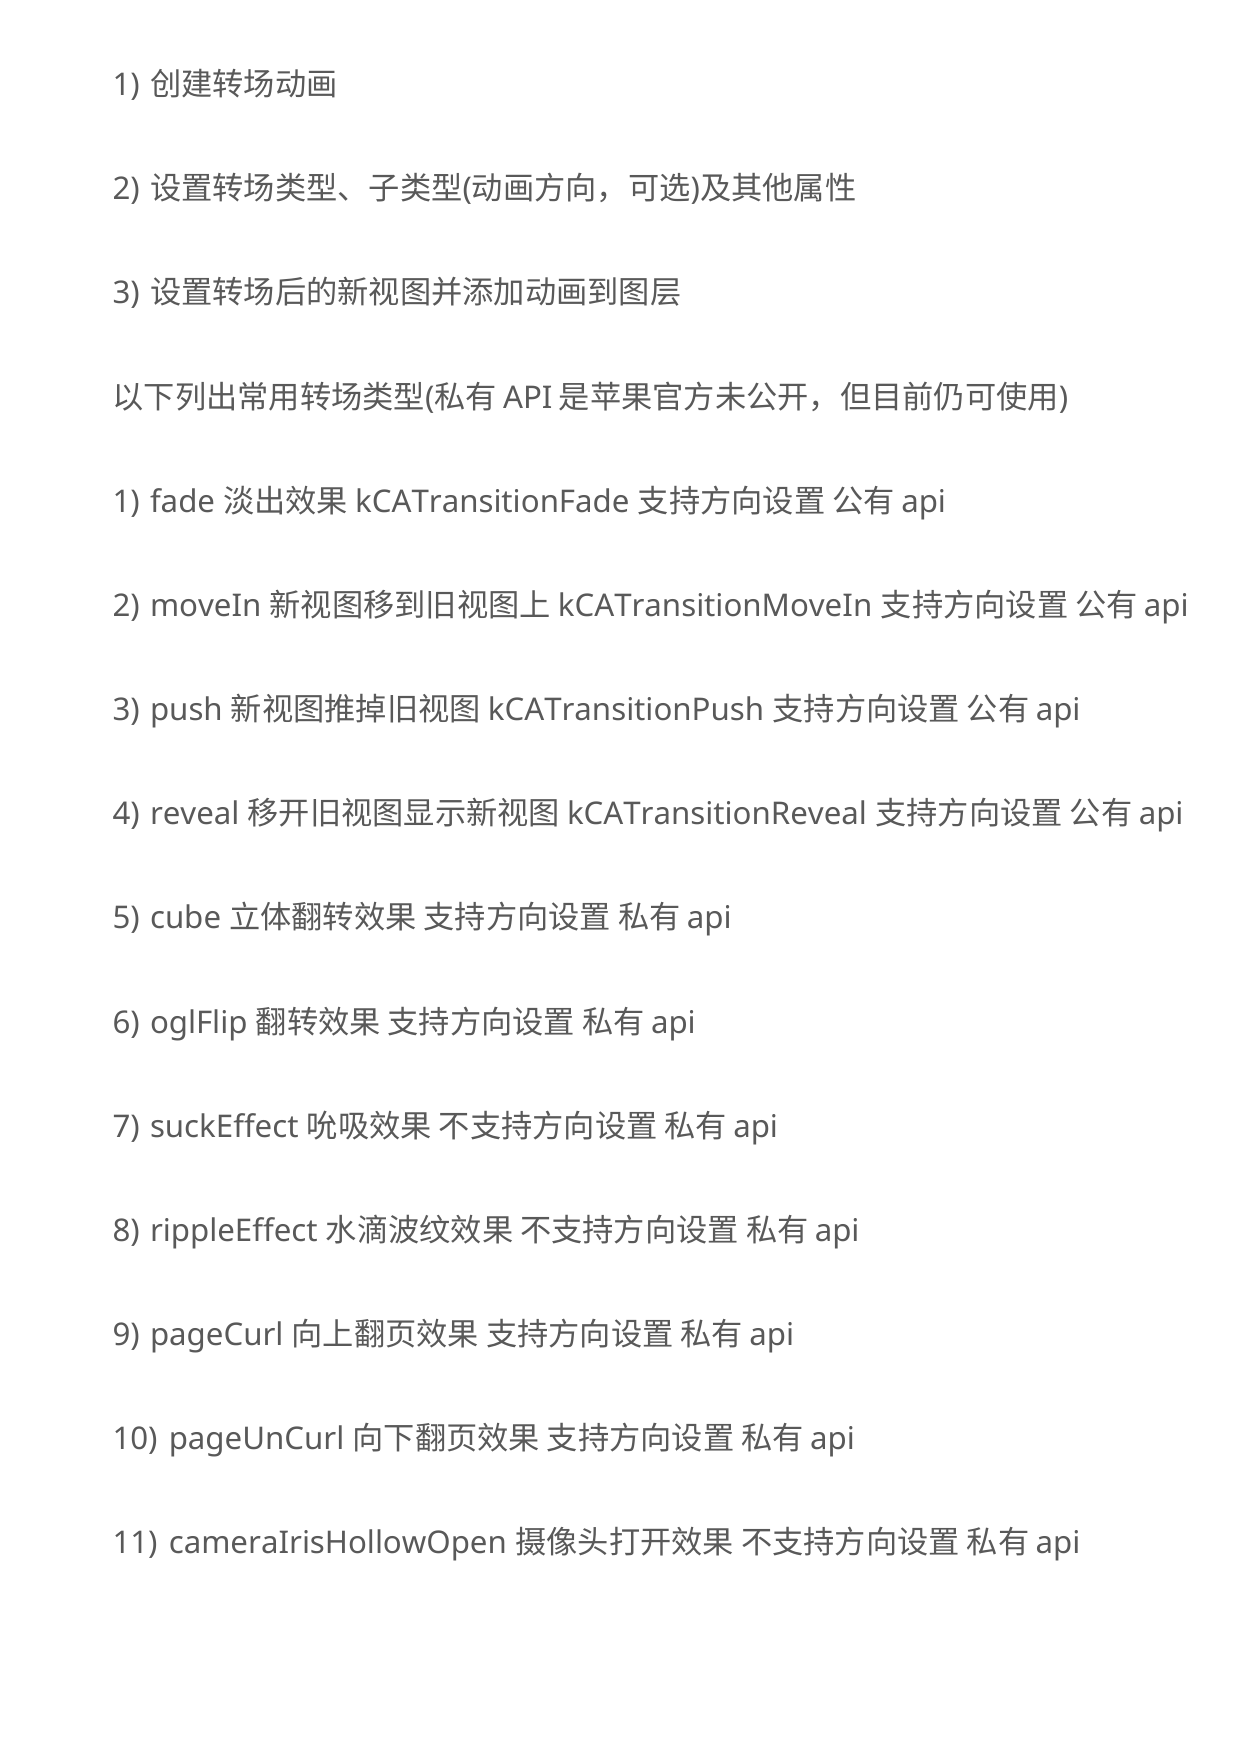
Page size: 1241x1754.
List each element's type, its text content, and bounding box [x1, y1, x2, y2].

list 设置转场类型、子类型(动画方向，可选)及其他属性 [112, 142, 1202, 230]
list reveal 移开旧视图显示新视图 kCATransitionReveal 支持方向设置 公有api [112, 767, 1202, 855]
text 以下列出常用转场类型(私有API是苹果官方未公开，但目前仍可使用) [112, 350, 1202, 438]
list cameraIrisHollowOpen 摄像头打开效果 不支持方向设置 私有api [112, 1496, 1202, 1584]
list cube 立体翻转效果 支持方向设置 私有api [112, 871, 1202, 959]
list pageUnCurl 向下翻页效果 支持方向设置 私有api [112, 1392, 1202, 1480]
list fade 淡出效果 kCATransitionFade 支持方向设置 公有api [112, 454, 1202, 543]
list 设置转场后的新视图并添加动画到图层 [112, 246, 1202, 334]
list rippleEffect 水滴波纹效果 不支持方向设置 私有api [112, 1184, 1202, 1272]
list pageCurl 向上翻页效果 支持方向设置 私有api [112, 1288, 1202, 1376]
list moveIn 新视图移到旧视图上 kCATransitionMoveIn 支持方向设置 公有api [112, 559, 1202, 647]
list oglFlip 翻转效果 支持方向设置 私有api [112, 975, 1202, 1063]
list 创建转场动画 [112, 38, 1202, 126]
list suckEffect 吮吸效果 不支持方向设置 私有api [112, 1079, 1202, 1168]
list push 新视图推掉旧视图 kCATransitionPush 支持方向设置 公有api [112, 663, 1202, 751]
